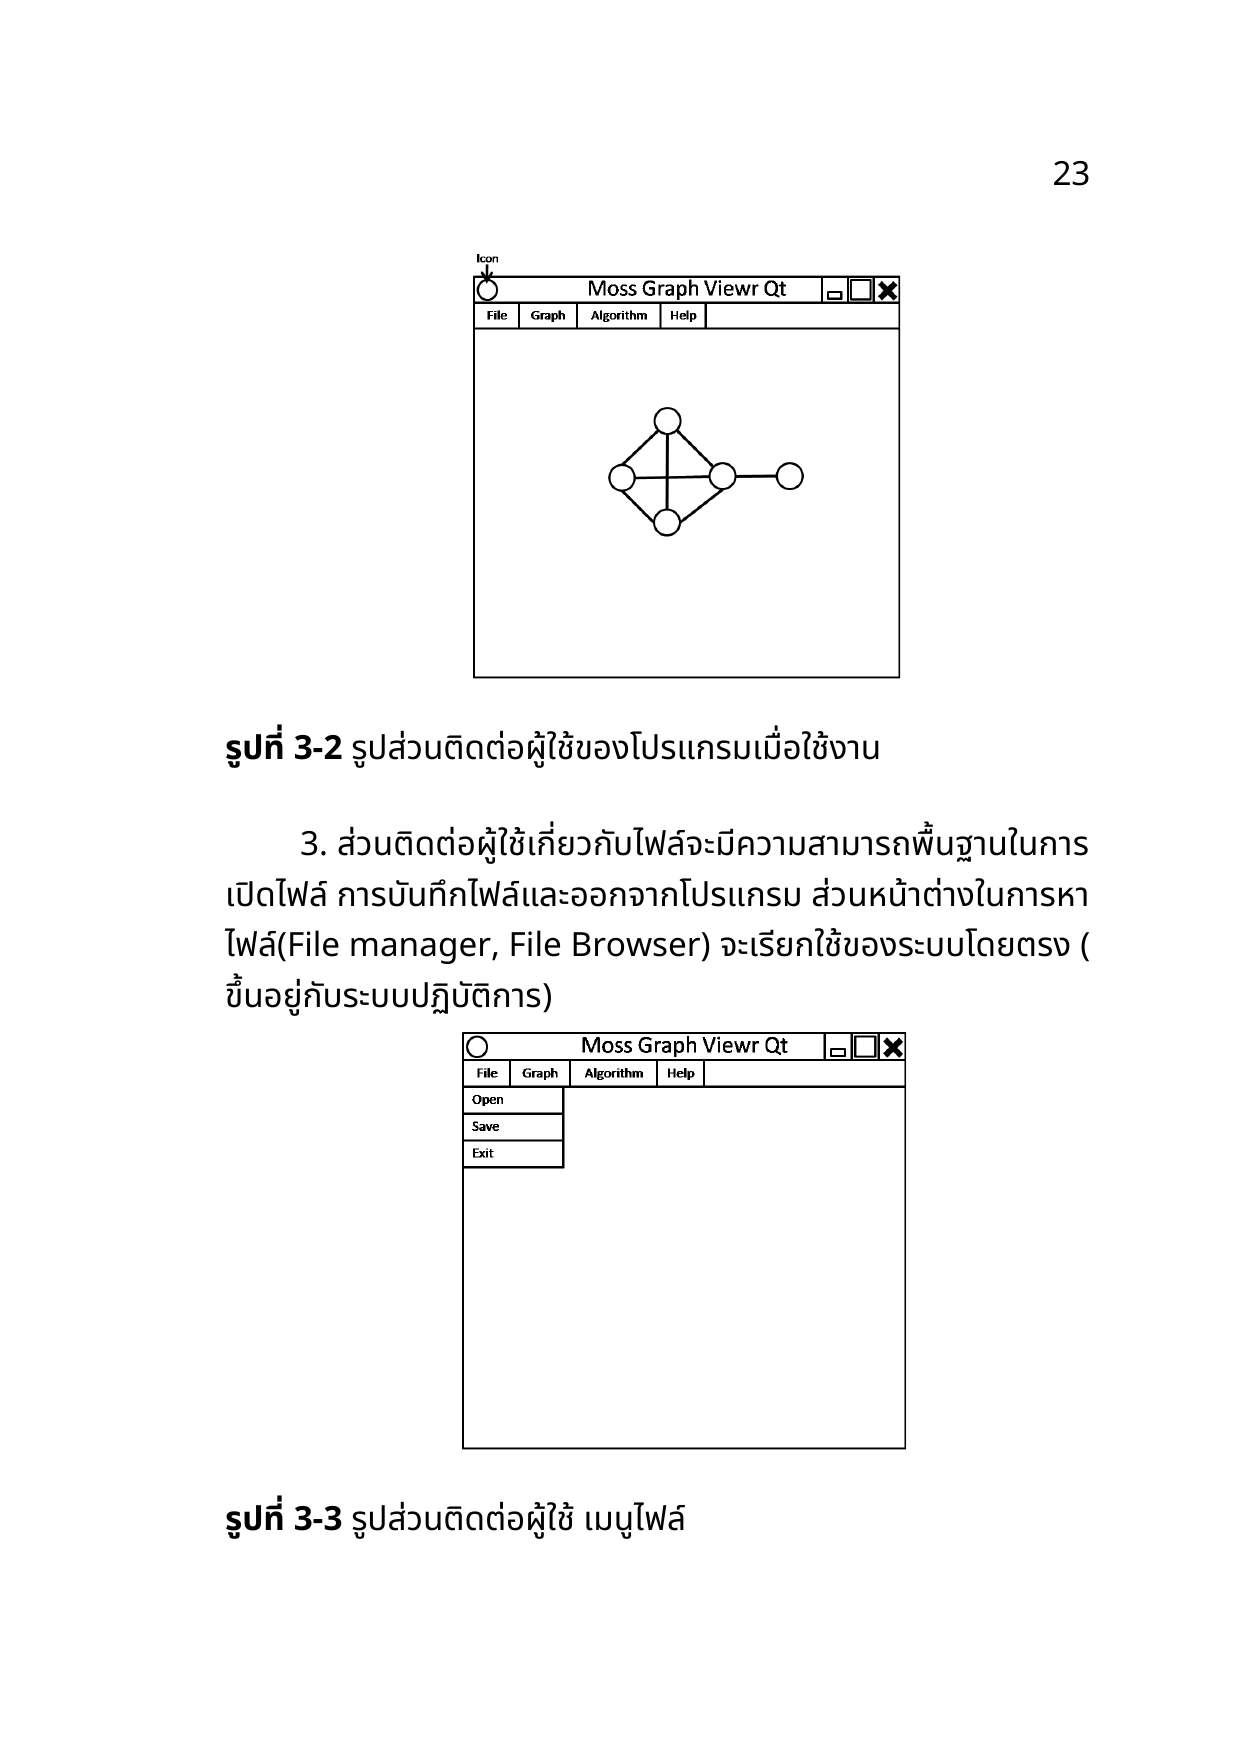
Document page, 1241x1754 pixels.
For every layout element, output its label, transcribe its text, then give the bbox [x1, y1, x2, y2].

picture [467, 245, 901, 679]
text 3. ส่วนติดต่อผู้ใช้เกี่ยวกับไฟล์จะมีความสามารถพื้นฐานในการเปิดไฟล์ การบันทึกไฟล์และออกจากโปรแกรม ส่วนหน้าต่างในการหาไฟล์(File manager, File Browser) จะเรียกใช้ของระบบโดยตรง (ขึ้นอยู่กับระบบปฏิบัติการ) [225, 820, 1090, 1022]
picture [461, 1022, 907, 1450]
text รูปที่ 3-3 รูปส่วนติดต่อผู้ใช้ เมนูไฟล์ [225, 1495, 1090, 1546]
text รูปที่ 3-2 รูปส่วนติดต่อผู้ใช้ของโปรแกรมเมื่อใช้งาน [225, 724, 1090, 775]
